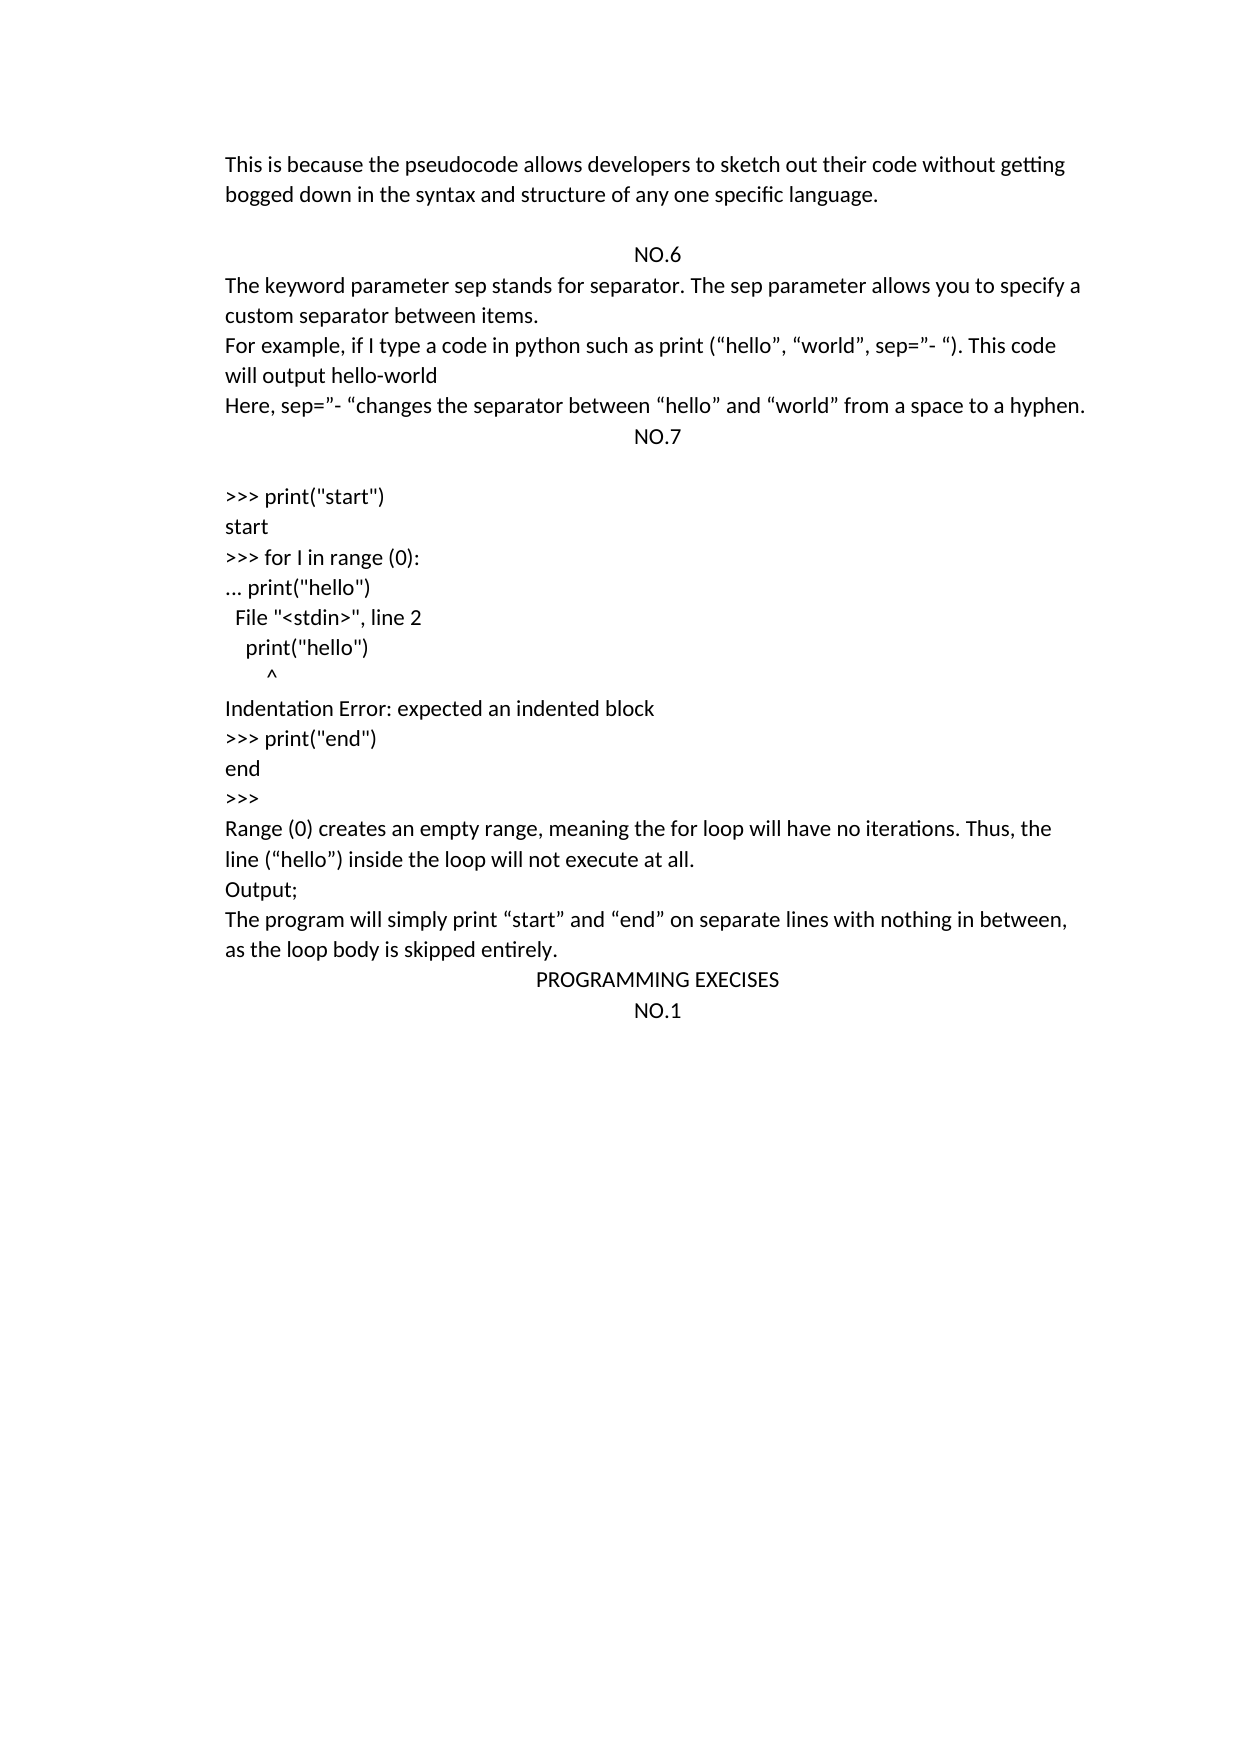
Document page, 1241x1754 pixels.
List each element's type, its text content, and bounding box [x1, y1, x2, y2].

list ... print("hello") [225, 573, 1090, 601]
list NO.6 [225, 241, 1090, 269]
list Here, sep=”- “changes the separator between “hello” and “world” from a space to a hyphen. [225, 392, 1090, 420]
list Indentation Error: expected an indented block [225, 694, 1090, 722]
list For example, if I type a code in python such as print (“hello”, “world”, sep=”- “). This code will output hello-world [225, 331, 1090, 389]
list The keyword parameter sep stands for separator. The sep parameter allows you to specify a custom separator between items. [225, 271, 1090, 329]
list Range (0) creates an empty range, meaning the for loop will have no iterations. Thus, the line (“hello”) inside the loop will not execute at all. [225, 814, 1090, 873]
list >>> for I in range (0): [225, 543, 1090, 571]
list start [225, 512, 1090, 541]
list >>> print("end") [225, 724, 1090, 752]
list >>> print("start") [225, 482, 1090, 510]
list ^ [225, 663, 1090, 692]
list print("hello") [225, 633, 1090, 661]
list NO.1 [225, 996, 1090, 1024]
list This is because the pseudocode allows developers to sketch out their code without getting bogged down in the syntax and structure of any one specific language. [225, 150, 1090, 208]
list The program will simply print “start” and “end” on separate lines with nothing in between, as the loop body is skipped entirely. [225, 905, 1090, 963]
list File "<stdin>", line 2 [225, 603, 1090, 631]
list end [225, 754, 1090, 782]
list Output; [225, 875, 1090, 903]
list NO.7 [225, 422, 1090, 450]
list PROGRAMMING EXECISES [225, 966, 1090, 994]
list >>> [225, 784, 1090, 812]
